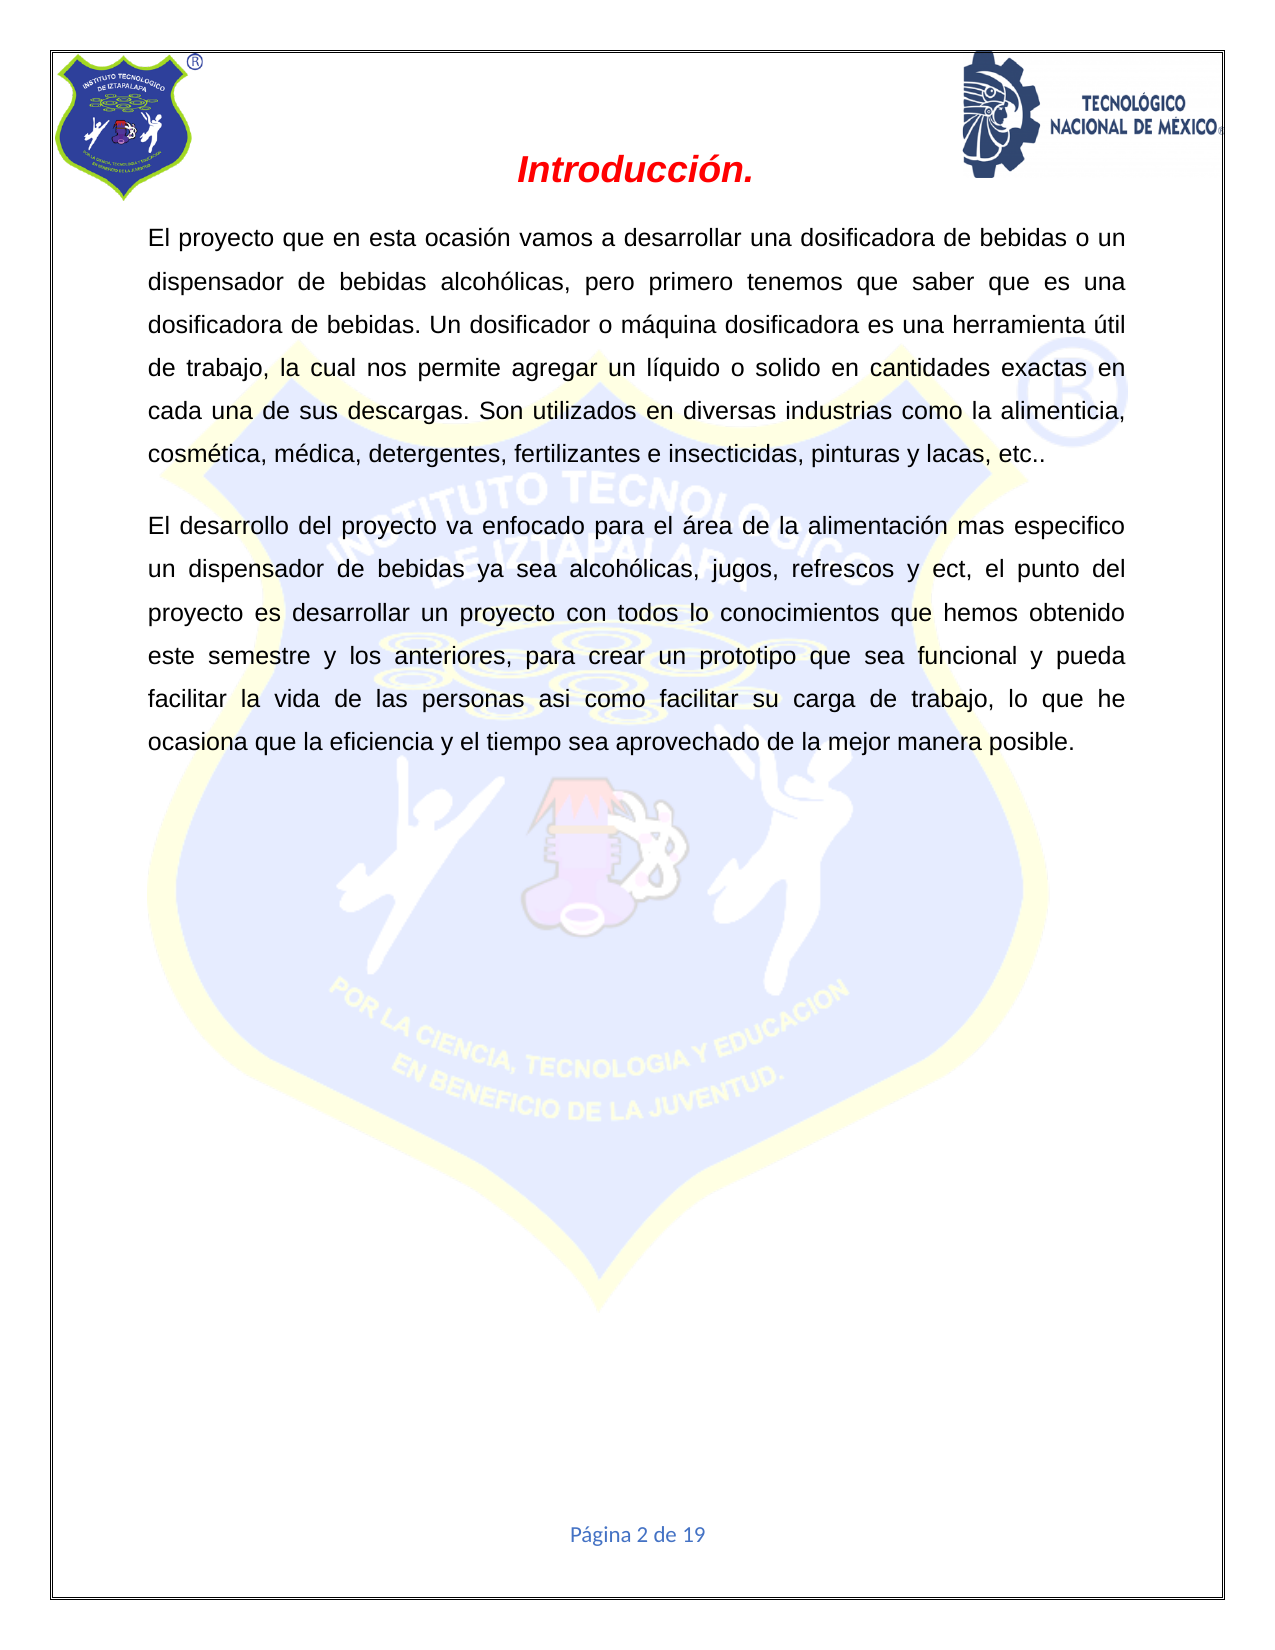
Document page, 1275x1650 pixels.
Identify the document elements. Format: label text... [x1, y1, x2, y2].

text El desarrollo del proyecto va enfocado para el área de la alimentación mas especifico un dispensador de bebidas ya sea alcohólicas, jugos, refrescos y ect, el punto del proyecto es desarrollar un proyecto con todos lo conocimientos que hemos obtenido este semestre y los anteriores, para crear un prototipo que sea funcional y pueda facilitar la vida de las personas asi como facilitar su carga de trabajo, lo que he ocasiona que la eficiencia y el tiempo sea aprovechado de la mejor manera posible. [148, 511, 1127, 756]
text El proyecto que en esta ocasión vamos a desarrollar una dosificadora de bebidas o un dispensador de bebidas alcohólicas, pero primero tenemos que saber que es una dosificadora de bebidas. Un dosificador o máquina dosificadora es una herramienta útil de trabajo, la cual nos permite agregar un líquido o solido en cantidades exactas en cada una de sus descargas. Son utilizados en diversas industrias como la alimenticia, cosmética, médica, detergentes, fertilizantes e insecticidas, pinturas y lacas, etc.. [148, 223, 1127, 468]
text Introducción. [148, 148, 1127, 191]
picture [962, 51, 1224, 178]
picture [962, 53, 1222, 178]
picture [55, 53, 203, 201]
